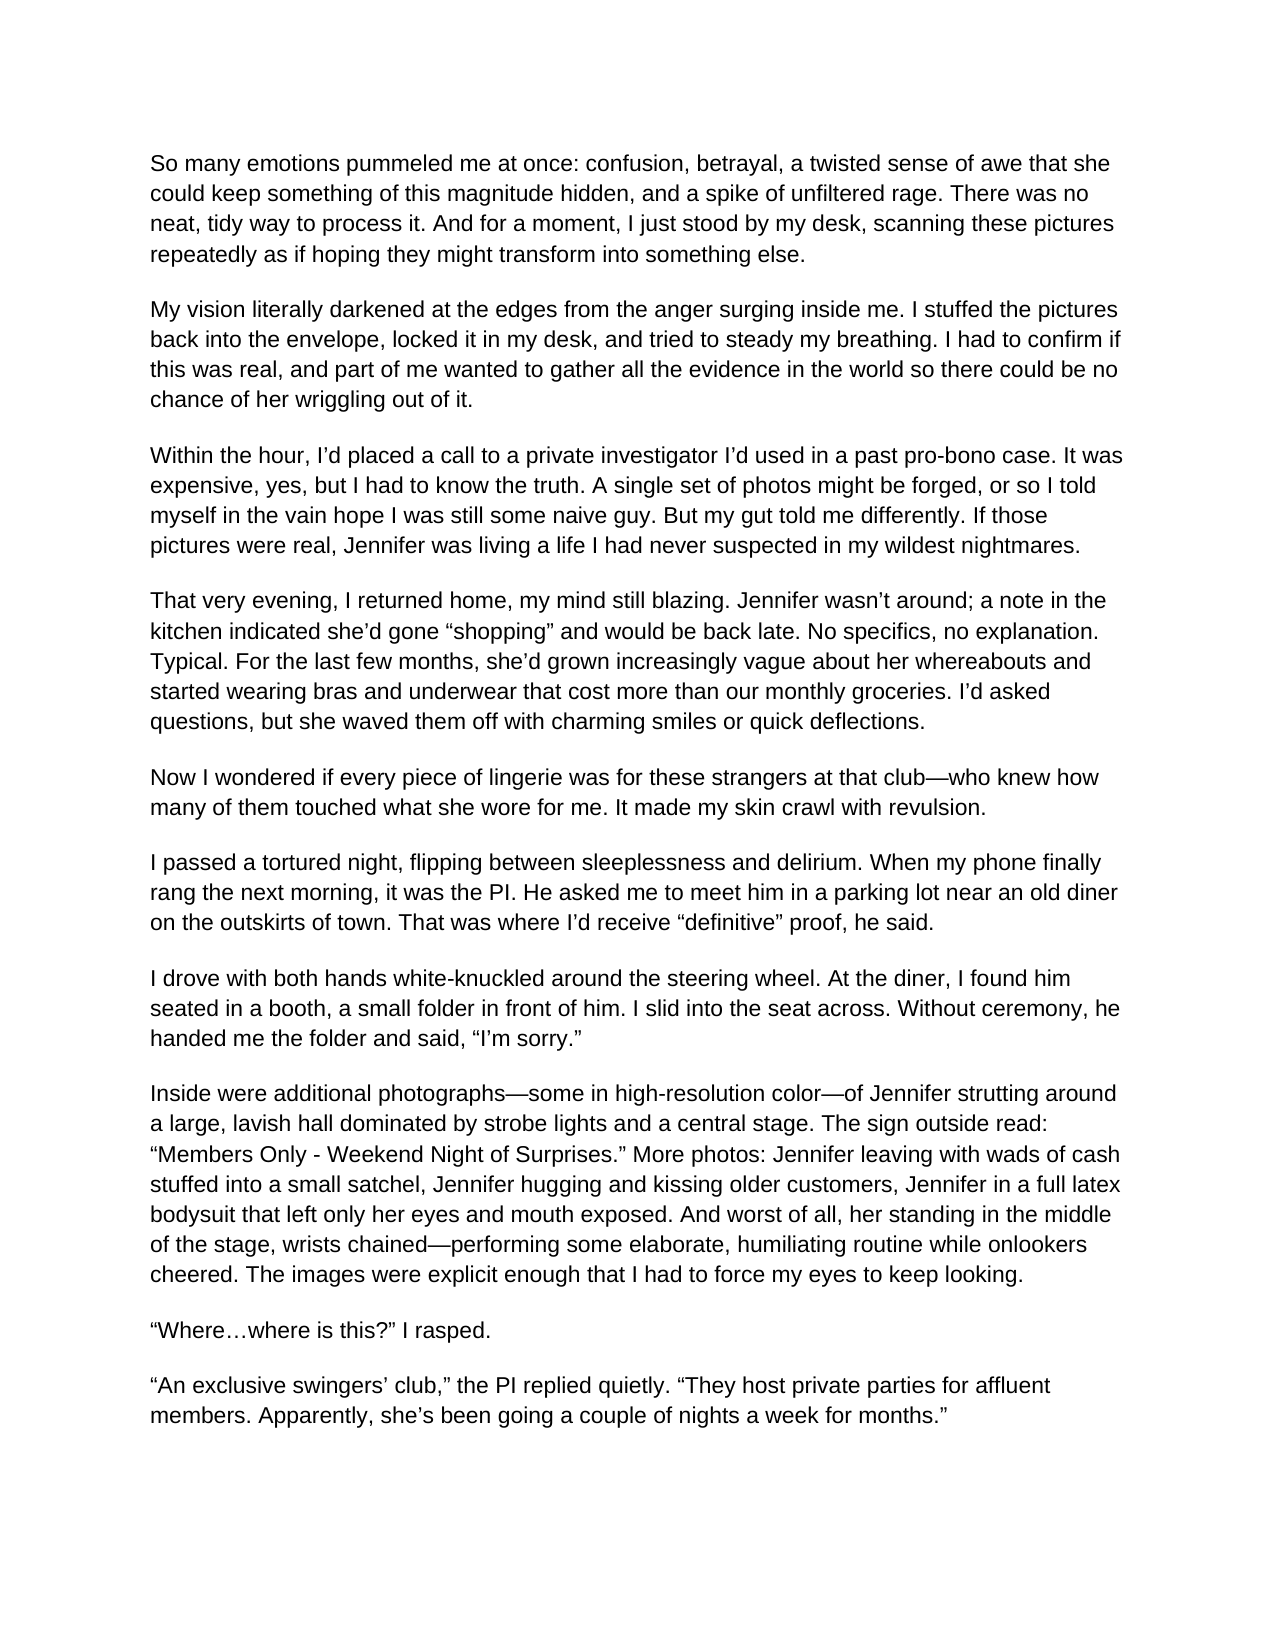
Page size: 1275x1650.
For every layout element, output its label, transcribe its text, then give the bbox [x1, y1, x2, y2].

text That very evening, I returned home, my mind still blazing. Jennifer wasn’t around; a note in the kitchen indicated she’d gone “shopping” and would be back late. No specifics, no explanation. Typical. For the last few months, she’d grown increasingly vague about her whereabouts and started wearing bras and underwear that cost more than our monthly groceries. I’d asked questions, but she waved them off with charming smiles or quick deflections. [150, 587, 1125, 735]
text “An exclusive swingers’ club,” the PI replied quietly. “They host private parties for affluent members. Apparently, she’s been going a couple of nights a week for months.” [150, 1372, 1125, 1428]
text Inside were additional photographs—some in high-resolution color—of Jennifer strutting around a large, lavish hall dominated by strobe lights and a central stage. The sign outside read: “Members Only - Weekend Night of Surprises.” More photos: Jennifer leaving with wads of cash stuffed into a small satchel, Jennifer hugging and kissing older customers, Jennifer in a full latex bodysuit that left only her eyes and mouth exposed. And worst of all, her standing in the middle of the stage, wrists chained—performing some elaborate, humiliating routine while onlookers cheered. The images were explicit enough that I had to force my eyes to keep looking. [150, 1080, 1125, 1288]
text “Where…where is this?” I rasped. [150, 1317, 1125, 1343]
text Now I wondered if every piece of lingerie was for these strangers at that club—who knew how many of them touched what she wore for me. It made my skin crawl with revulsion. [150, 763, 1125, 820]
text So many emotions pummeled me at once: confusion, betrayal, a twisted sense of awe that she could keep something of this magnitude hidden, and a spike of unfiltered rage. There was no neat, tidy way to process it. And for a moment, I just stood by my desk, scanning these pictures repeatedly as if hoping they might transform into something else. [150, 150, 1125, 267]
text I drove with both hands white-knuckled around the steering wheel. At the diner, I found him seated in a booth, a small folder in front of him. I slid into the seat across. Without ceremony, he handed me the folder and said, “I’m sorry.” [150, 964, 1125, 1051]
text My vision literally darkened at the edges from the anger surging inside me. I stuffed the pictures back into the envelope, locked it in my desk, and tried to steady my breathing. I had to confirm if this was real, and part of me wanted to gather all the evidence in the world so there could be no chance of her wriggling out of it. [150, 296, 1125, 413]
text I passed a tortured night, flipping between sleeplessness and delirium. When my phone finally rang the next morning, it was the PI. He asked me to meet him in a parking lot near an old diner on the outskirts of town. That was where I’d receive “definitive” proof, he said. [150, 849, 1125, 936]
text Within the hour, I’d placed a call to a private investigator I’d used in a past pro-bono case. It was expensive, yes, but I had to know the truth. A single set of photos might be forged, or so I told myself in the vain hope I was still some naive guy. But my gut told me differently. If those pictures were real, Jennifer was living a life I had never suspected in my wildest nightmares. [150, 442, 1125, 559]
